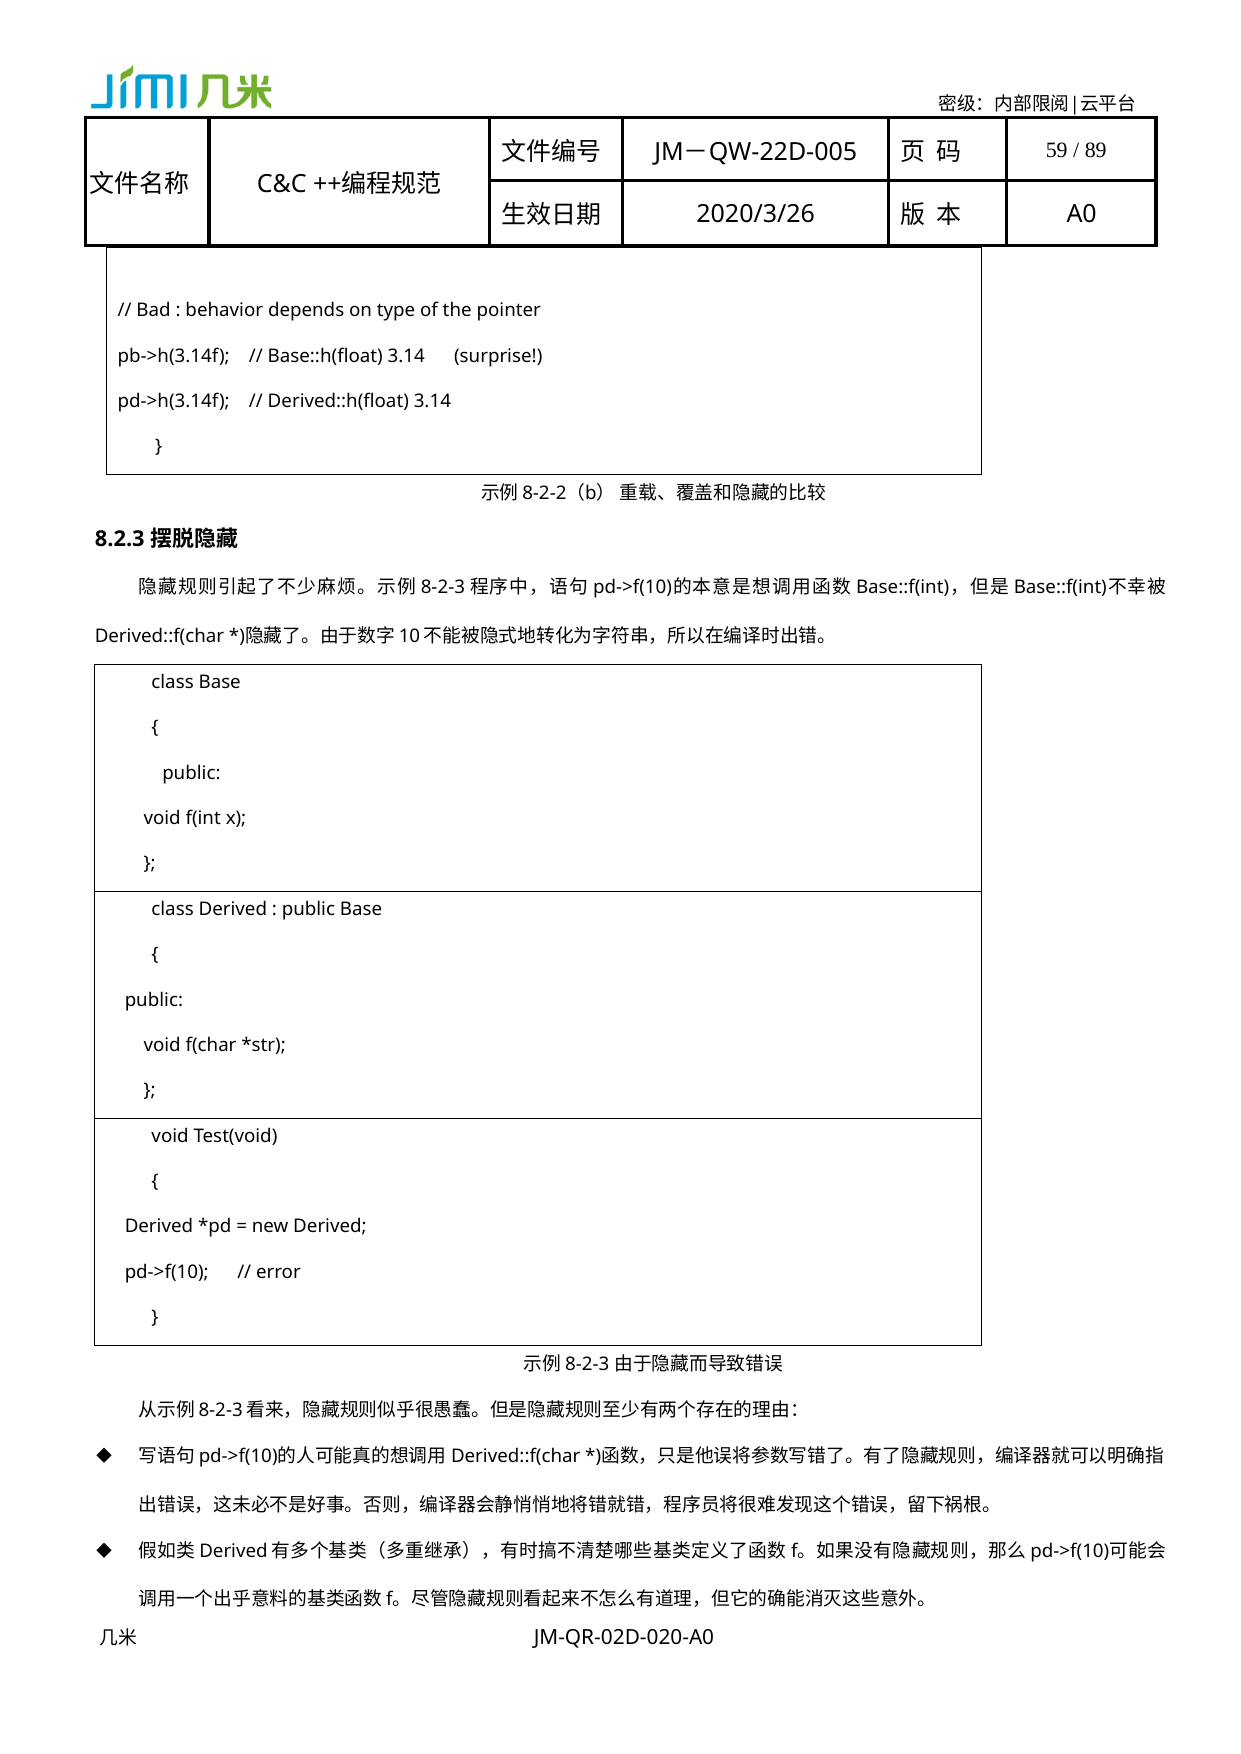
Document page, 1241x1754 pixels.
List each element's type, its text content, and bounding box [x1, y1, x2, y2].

picture [88, 65, 274, 111]
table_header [107, 248, 981, 474]
text 从示例8-2-3看来，隐藏规则似乎很愚蠢。但是隐藏规则至少有两个存在的理由： [94, 1392, 1167, 1424]
list 写语句pd->f(10)的人可能真的想调用Derived::f(char *)函数，只是他误将参数写错了。有了隐藏规则，编译器就可以明确指出错误，这未必不是好事。否则，编译器会静悄悄地将错就错，程序员将很难发现这个错误，留下祸根。 [94, 1438, 1167, 1519]
text 隐藏规则引起了不少麻烦。示例8-2-3程序中，语句pd->f(10)的本意是想调用函数Base::f(int)，但是Base::f(int)不幸被Derived::f(char *)隐藏了。由于数字10不能被隐式地转化为字符串，所以在编译时出错。 [94, 569, 1167, 651]
table_cell void Test(void) { Derived *pd = new Derived; pd->f(10); // error } [95, 1119, 981, 1345]
table_cell class Derived : public Base { public: void f(char *str); }; [95, 892, 981, 1118]
text 8.2.3 摆脱隐藏 [94, 521, 1167, 553]
table_header class Base { public: void f(int x); }; [95, 665, 981, 891]
list 假如类Derived有多个基类（多重继承），有时搞不清楚哪些基类定义了函数f。如果没有隐藏规则，那么pd->f(10)可能会调用一个出乎意料的基类函数f。尽管隐藏规则看起来不怎么有道理，但它的确能消灭这些意外。 [94, 1533, 1167, 1614]
text 示例8-2-3 由于隐藏而导致错误 [140, 1346, 1167, 1378]
text 示例8-2-2（b） 重载、覆盖和隐藏的比较 [140, 475, 1167, 507]
